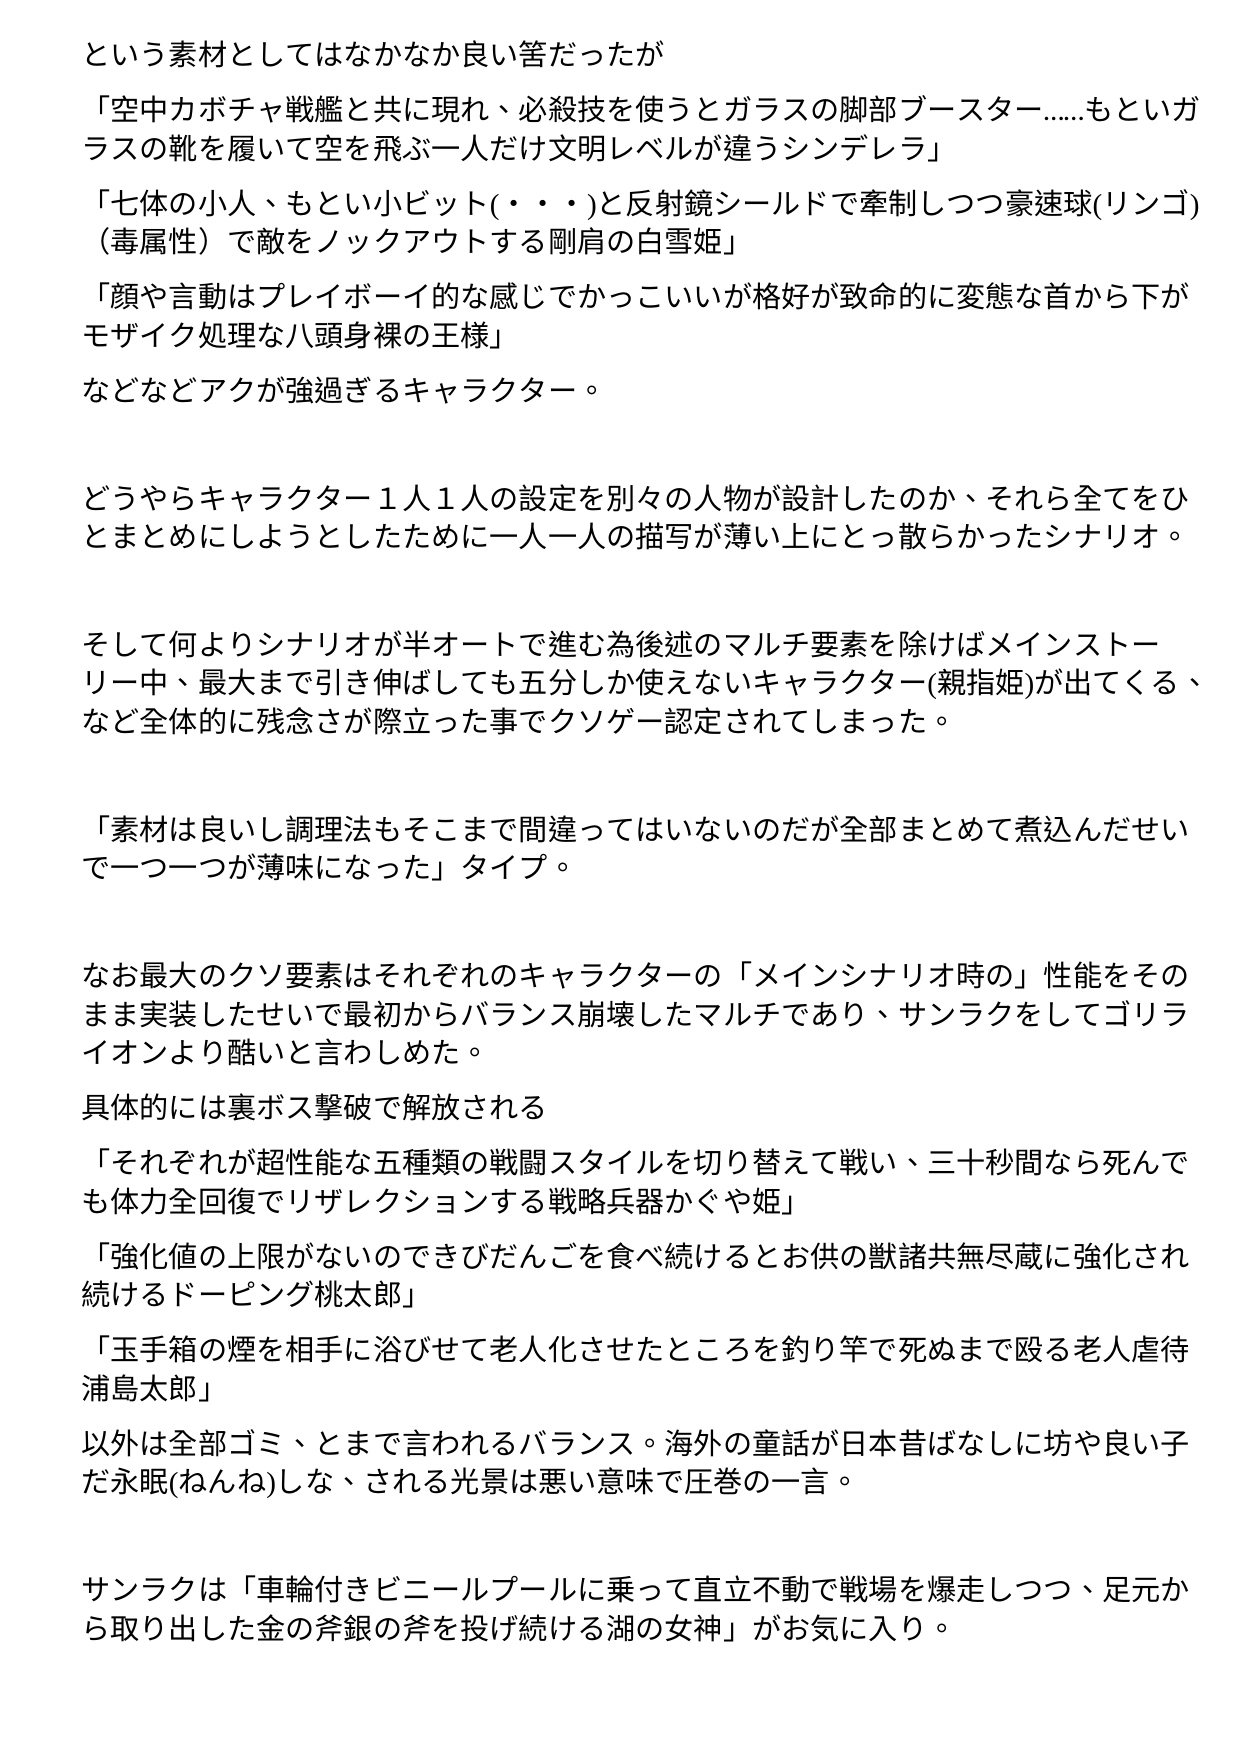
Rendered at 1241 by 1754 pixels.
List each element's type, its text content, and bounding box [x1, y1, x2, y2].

text 「素材は良いし調理法もそこまで間違ってはいないのだが全部まとめて煮込んだせいで一つ一つが薄味になった」タイプ。 [81, 812, 1215, 886]
text 「玉手箱の煙を相手に浴びせて老人化させたところを釣り竿で死ぬまで殴る老人虐待浦島太郎」 [81, 1332, 1215, 1407]
text そして何よりシナリオが半オートで進む為後述のマルチ要素を除けばメインストーリー中、最大まで引き伸ばしても五分しか使えないキャラクター(親指姫)が出てくる、など全体的に残念さが際立った事でクソゲー認定されてしまった。 [81, 627, 1215, 740]
text 「それぞれが超性能な五種類の戦闘スタイルを切り替えて戦い、三十秒間なら死んでも体力全回復でリザレクションする戦略兵器かぐや姫」 [81, 1145, 1215, 1219]
text 以外は全部ゴミ、とまで言われるバランス。海外の童話が日本昔ばなしに坊や良い子だ永眠(ねんね)しな、される光景は悪い意味で圧巻の一言。 [81, 1426, 1215, 1500]
text 「空中カボチャ戦艦と共に現れ、必殺技を使うとガラスの脚部ブースター……もといガラスの靴を履いて空を飛ぶ一人だけ文明レベルが違うシンデレラ」 [81, 92, 1215, 166]
text という素材としてはなかなか良い筈だったが [81, 37, 1215, 73]
text なお最大のクソ要素はそれぞれのキャラクターの「メインシナリオ時の」性能をそのまま実装したせいで最初からバランス崩壊したマルチであり、サンラクをしてゴリライオンより酷いと言わしめた。 [81, 958, 1215, 1071]
text 「七体の小人、もとい小ビット(・・・)と反射鏡シールドで牽制しつつ豪速球(リンゴ)（毒属性）で敵をノックアウトする剛肩の白雪姫」 [81, 186, 1215, 260]
text どうやらキャラクター１人１人の設定を別々の人物が設計したのか、それら全てをひとまとめにしようとしたために一人一人の描写が薄い上にとっ散らかったシナリオ。 [81, 481, 1215, 555]
text 「強化値の上限がないのできびだんごを食べ続けるとお供の獣諸共無尽蔵に強化され続けるドーピング桃太郎」 [81, 1239, 1215, 1313]
text 具体的には裏ボス撃破で解放される [81, 1090, 1215, 1126]
text などなどアクが強過ぎるキャラクター。 [81, 373, 1215, 408]
text サンラクは「車輪付きビニールプールに乗って直立不動で戦場を爆走しつつ、足元から取り出した金の斧銀の斧を投げ続ける湖の女神」がお気に入り。 [81, 1572, 1215, 1646]
text 「顔や言動はプレイボーイ的な感じでかっこいいが格好が致命的に変態な首から下がモザイク処理な八頭身裸の王様」 [81, 279, 1215, 353]
